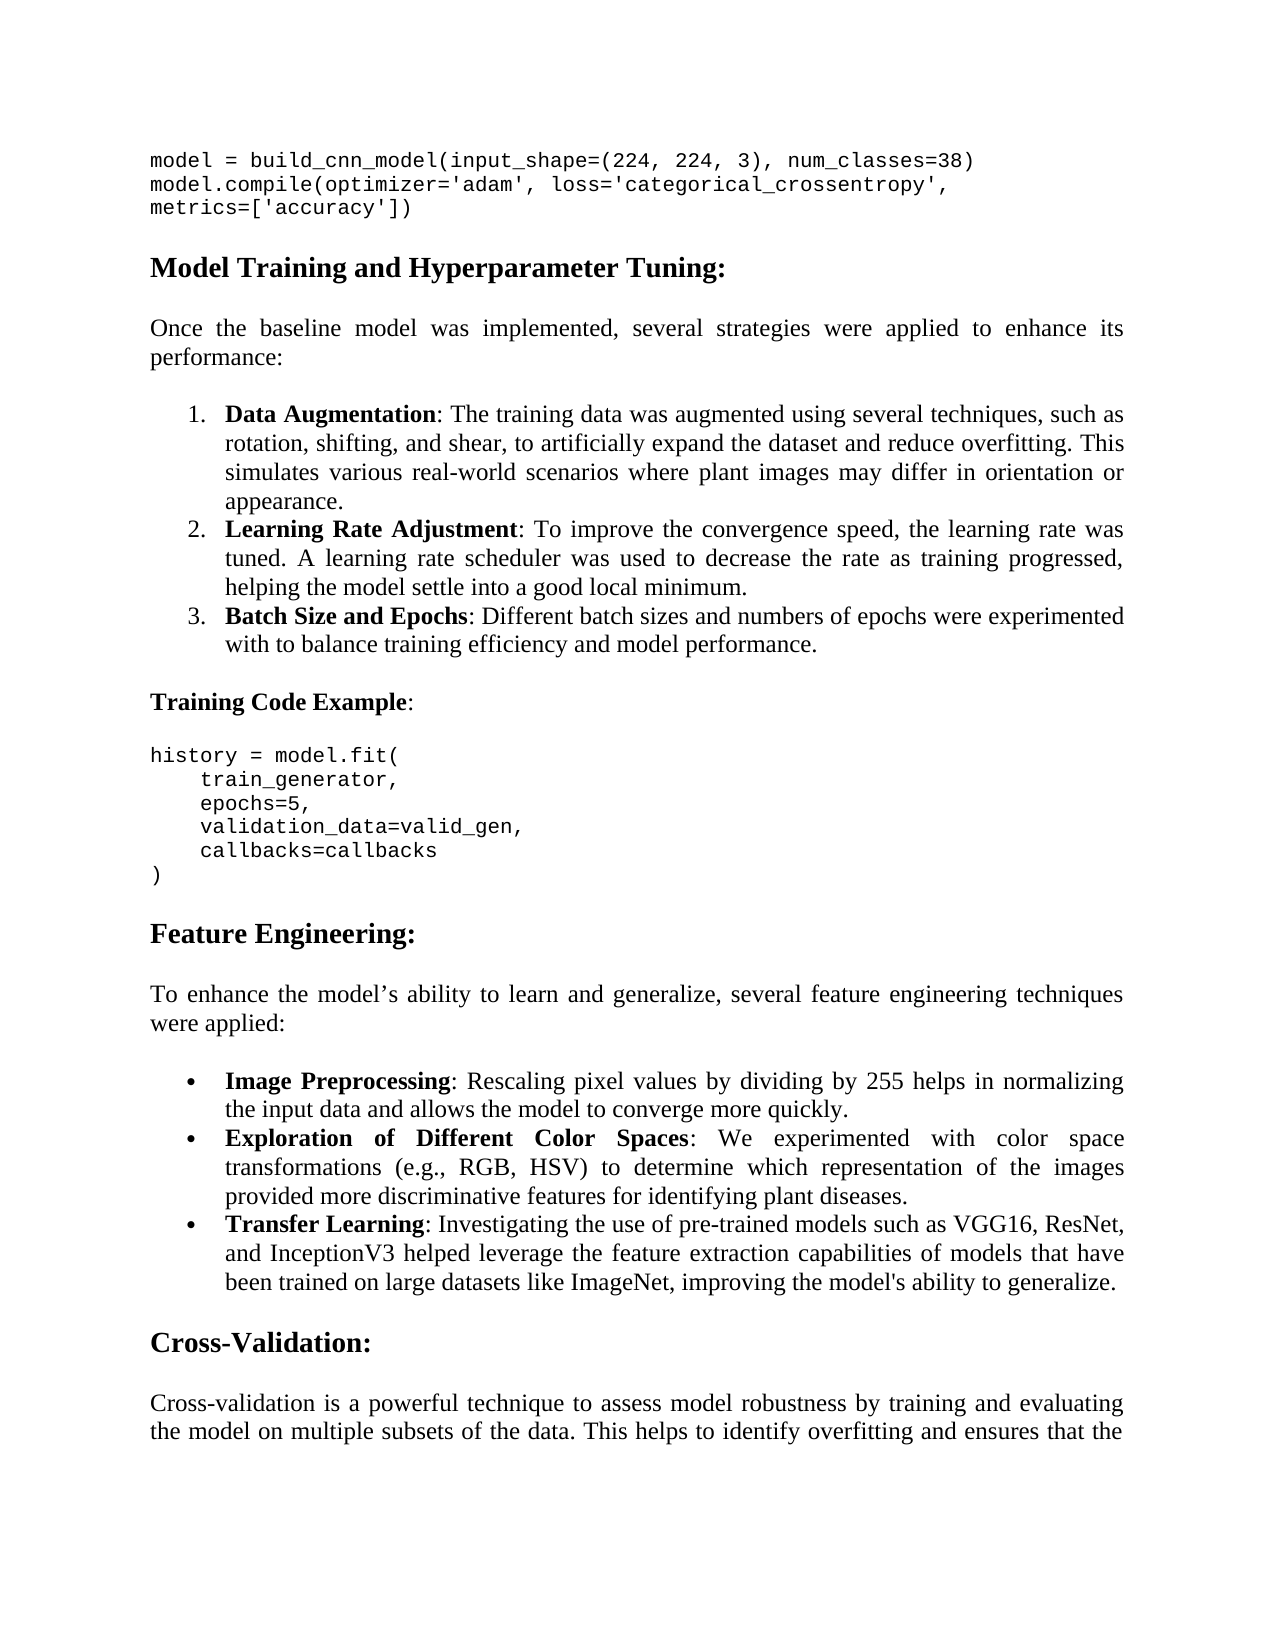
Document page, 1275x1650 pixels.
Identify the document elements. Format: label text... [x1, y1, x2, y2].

text Training Code Example: [150, 687, 1125, 716]
text validation_data=valid_gen, [150, 816, 1125, 840]
text To enhance the model’s ability to learn and generalize, several feature engineering techniques were applied: [150, 979, 1125, 1037]
list Learning Rate Adjustment: To improve the convergence speed, the learning rate was tuned. A learning rate scheduler was used to decrease the rate as training progressed, helping the model settle into a good local minimum. [187, 514, 1125, 601]
text Model Training and Hyperparameter Tuning: [150, 250, 1125, 284]
text callbacks=callbacks [150, 840, 1125, 863]
list Transfer Learning: Investigating the use of pre-trained models such as VGG16, ResNet, and InceptionV3 helped leverage the feature extraction capabilities of models that have been trained on large datasets like ImageNet, improving the model's ability to generalize. [187, 1209, 1125, 1296]
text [150, 1388, 1125, 1445]
text history = model.fit( [150, 745, 1125, 769]
text Feature Engineering: [150, 916, 1125, 950]
text train_generator, [150, 769, 1125, 793]
text model = build_cnn_model(input_shape=(224, 224, 3), num_classes=38) [150, 150, 1125, 174]
list Exploration of Different Color Spaces: We experimented with color space transformations (e.g., RGB, HSV) to determine which representation of the images provided more discriminative features for identifying plant diseases. [187, 1123, 1125, 1209]
text Cross-Validation: [150, 1325, 1125, 1358]
text Once the baseline model was implemented, several strategies were applied to enhance its performance: [150, 313, 1125, 370]
list Batch Size and Epochs: Different batch sizes and numbers of epochs were experimented with to balance training efficiency and model performance. [187, 601, 1125, 658]
text ) [150, 863, 1125, 887]
list Data Augmentation: The training data was augmented using several techniques, such as rotation, shifting, and shear, to artificially expand the dataset and reduce overfitting. This simulates various real-world scenarios where plant images may differ in orientation or appearance. [187, 399, 1125, 514]
text model.compile(optimizer='adam', loss='categorical_crossentropy', metrics=['accuracy']) [150, 174, 1125, 221]
list Image Preprocessing: Rescaling pixel values by dividing by 255 helps in normalizing the input data and allows the model to converge more quickly. [187, 1066, 1125, 1123]
text epochs=5, [150, 793, 1125, 816]
